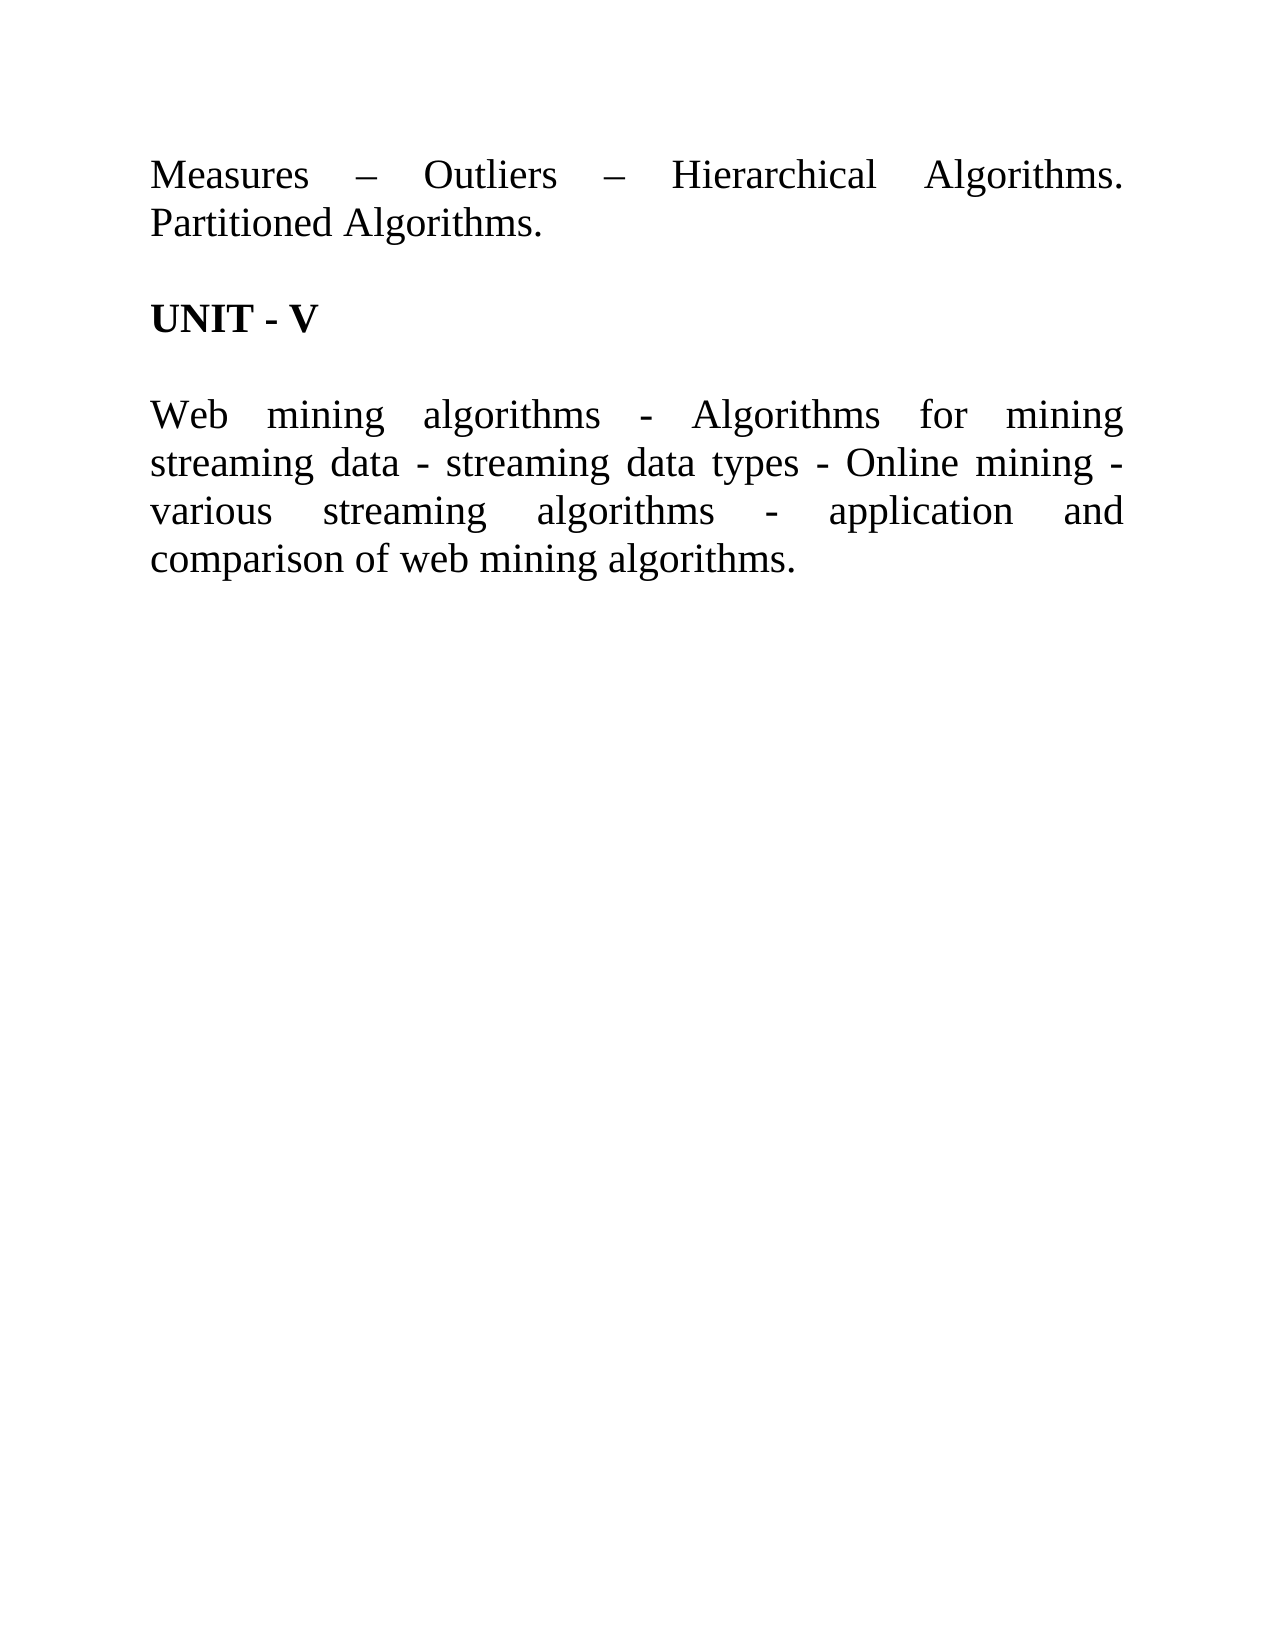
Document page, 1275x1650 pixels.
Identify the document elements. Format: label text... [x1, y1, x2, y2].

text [150, 150, 1125, 246]
text Web mining algorithms - Algorithms for mining streaming data - streaming data types - Online mining - various streaming algorithms - application and comparison of web mining algorithms. [150, 389, 1125, 581]
text UNIT - V [150, 294, 1125, 342]
